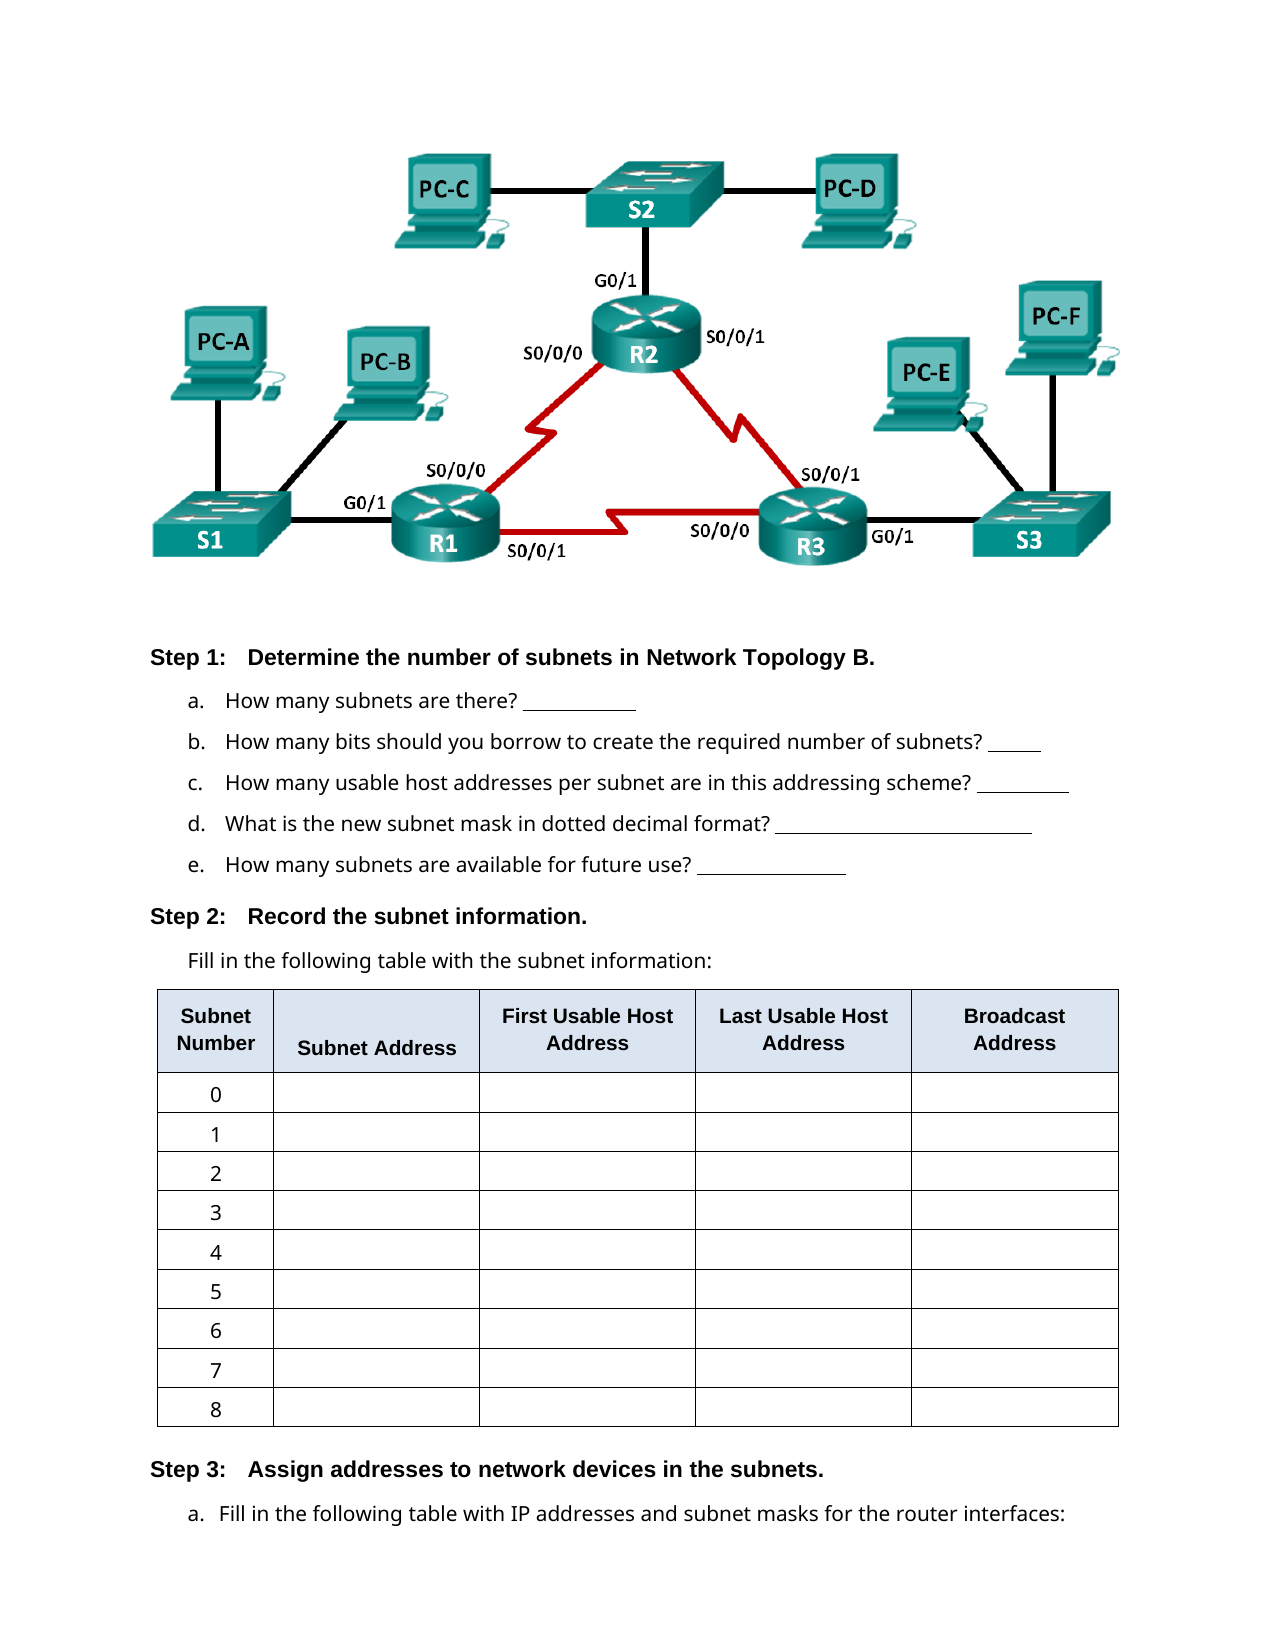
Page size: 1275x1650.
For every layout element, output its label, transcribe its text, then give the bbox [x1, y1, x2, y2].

table_cell [912, 1191, 1118, 1229]
table_header Subnet Number [158, 990, 273, 1072]
table_cell 5 [158, 1270, 273, 1308]
table_cell 2 [158, 1152, 273, 1190]
table_cell [696, 1309, 911, 1348]
table_cell [480, 1388, 695, 1426]
table_cell [274, 1349, 479, 1387]
table_cell 4 [158, 1230, 273, 1269]
table_cell [480, 1309, 695, 1348]
table_cell [912, 1230, 1118, 1269]
table_cell [912, 1270, 1118, 1308]
table_cell [274, 1270, 479, 1308]
table_cell [696, 1113, 911, 1151]
table_cell [696, 1152, 911, 1190]
table_cell [912, 1152, 1118, 1190]
table_cell [696, 1349, 911, 1387]
list How many subnets are there? [187, 686, 1144, 714]
table_cell [480, 1230, 695, 1269]
table_cell 8 [158, 1388, 273, 1426]
table_cell [696, 1270, 911, 1308]
list How many usable host addresses per subnet are in this addressing scheme? [187, 768, 1144, 796]
table_cell [274, 1388, 479, 1426]
table_cell [274, 1230, 479, 1269]
table_cell 0 [158, 1073, 273, 1112]
list What is the new subnet mask in dotted decimal format? [187, 809, 1144, 837]
table_cell 6 [158, 1309, 273, 1348]
table_cell [274, 1191, 479, 1229]
table_cell [480, 1191, 695, 1229]
table_header First Usable Host Address [480, 990, 695, 1072]
table_cell [480, 1113, 695, 1151]
table_header Subnet Address [274, 990, 479, 1072]
list How many bits should you borrow to create the required number of subnets? [187, 727, 1144, 756]
table_header Broadcast Address [912, 990, 1118, 1072]
table_cell [274, 1113, 479, 1151]
text Step 1: Determine the number of subnets in Network Topology B. [150, 644, 1144, 670]
table_cell [912, 1309, 1118, 1348]
text Step 3: Assign addresses to network devices in the subnets. [150, 1456, 1144, 1482]
table_cell [480, 1349, 695, 1387]
table_cell [912, 1388, 1118, 1426]
table_cell 7 [158, 1349, 273, 1387]
table_cell [480, 1270, 695, 1308]
text Step 2: Record the subnet information. [150, 903, 1144, 929]
text a. Fill in the following table with IP addresses and subnet masks for the router interfaces: [187, 1499, 1144, 1527]
table_cell [696, 1388, 911, 1426]
table_cell [912, 1113, 1118, 1151]
table_cell [696, 1230, 911, 1269]
table_cell [480, 1073, 695, 1112]
list How many subnets are available for future use? [187, 850, 1144, 878]
table_cell [696, 1191, 911, 1229]
picture [150, 150, 1124, 570]
table_cell [480, 1152, 695, 1190]
table_cell 1 [158, 1113, 273, 1151]
table_cell [696, 1073, 911, 1112]
table_cell [912, 1073, 1118, 1112]
table_cell [274, 1073, 479, 1112]
table_cell 3 [158, 1191, 273, 1229]
table_cell [912, 1349, 1118, 1387]
text Fill in the following table with the subnet information: [187, 946, 1144, 974]
table_cell [274, 1152, 479, 1190]
table_cell [274, 1309, 479, 1348]
table_header Last Usable Host Address [696, 990, 911, 1072]
